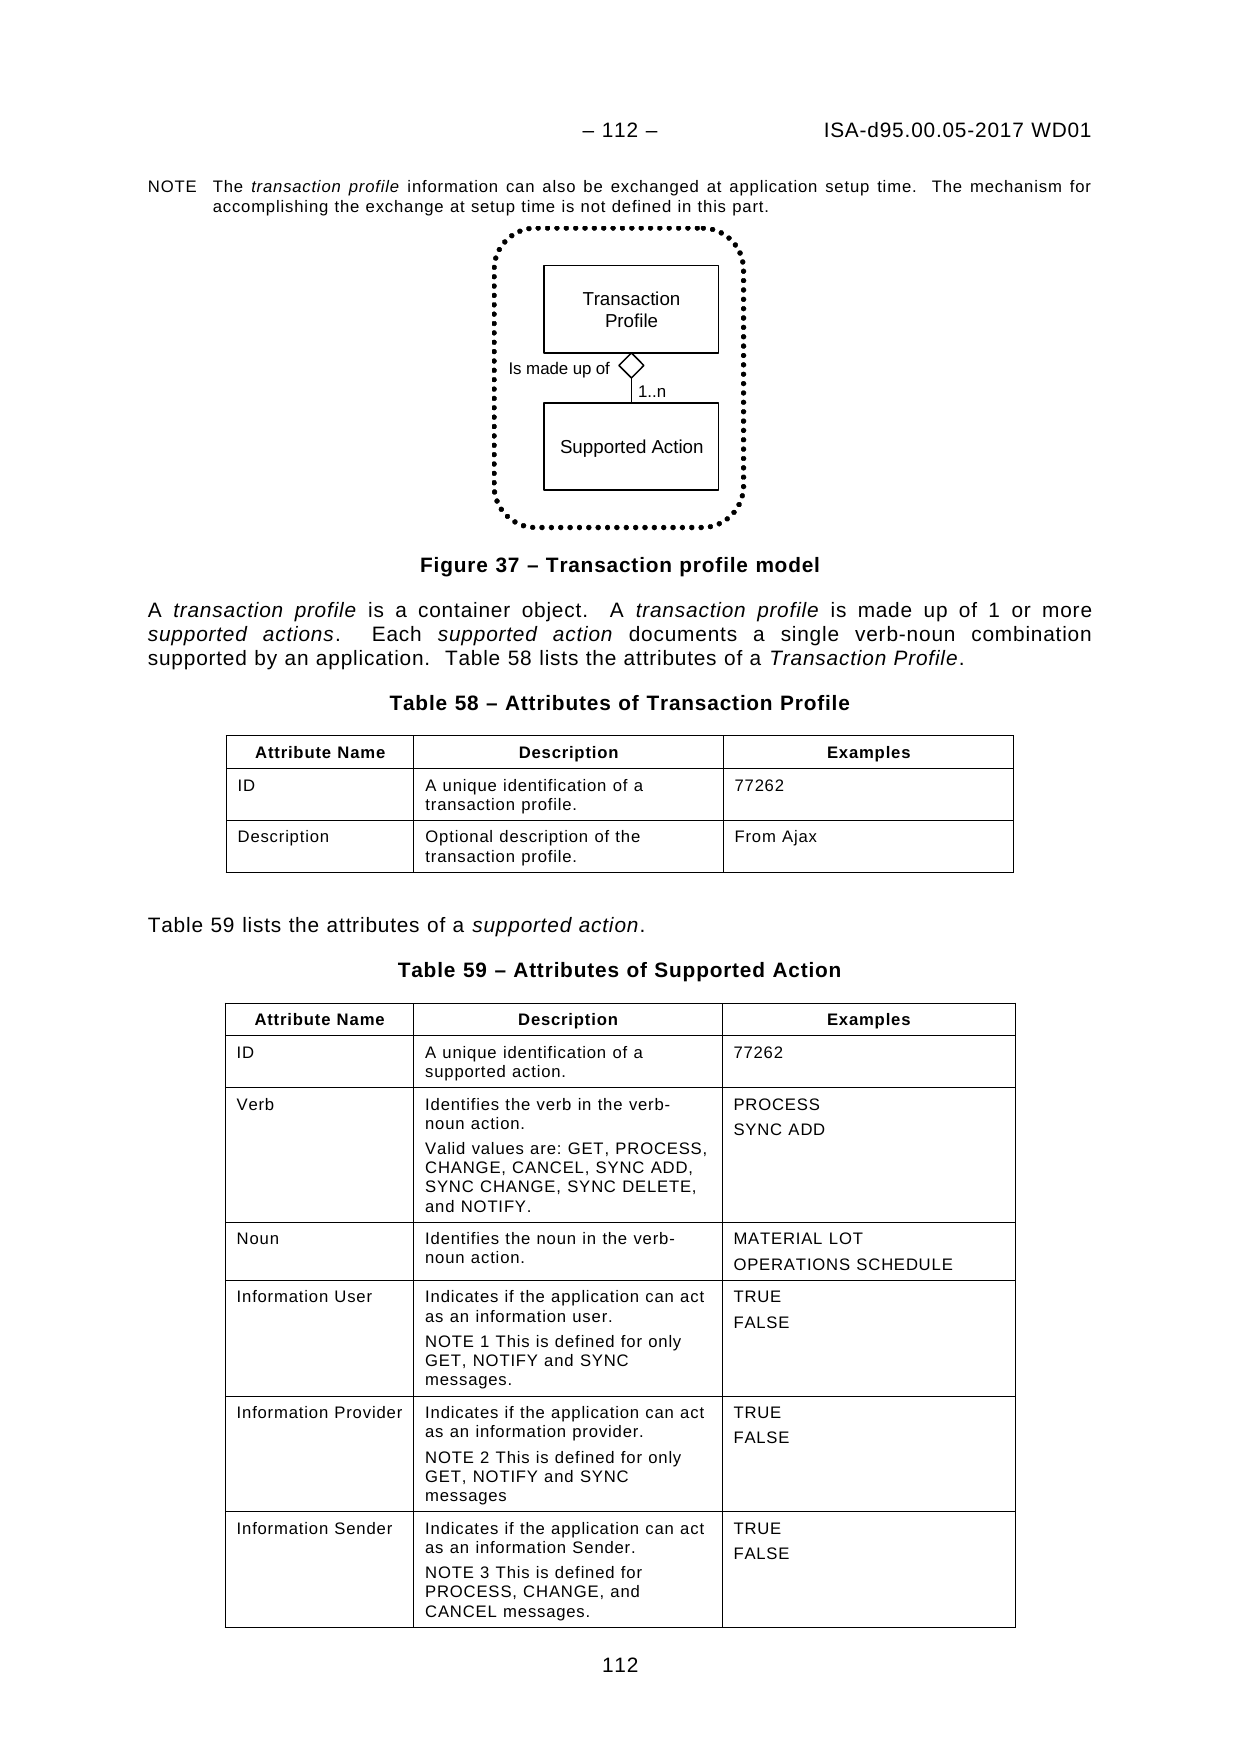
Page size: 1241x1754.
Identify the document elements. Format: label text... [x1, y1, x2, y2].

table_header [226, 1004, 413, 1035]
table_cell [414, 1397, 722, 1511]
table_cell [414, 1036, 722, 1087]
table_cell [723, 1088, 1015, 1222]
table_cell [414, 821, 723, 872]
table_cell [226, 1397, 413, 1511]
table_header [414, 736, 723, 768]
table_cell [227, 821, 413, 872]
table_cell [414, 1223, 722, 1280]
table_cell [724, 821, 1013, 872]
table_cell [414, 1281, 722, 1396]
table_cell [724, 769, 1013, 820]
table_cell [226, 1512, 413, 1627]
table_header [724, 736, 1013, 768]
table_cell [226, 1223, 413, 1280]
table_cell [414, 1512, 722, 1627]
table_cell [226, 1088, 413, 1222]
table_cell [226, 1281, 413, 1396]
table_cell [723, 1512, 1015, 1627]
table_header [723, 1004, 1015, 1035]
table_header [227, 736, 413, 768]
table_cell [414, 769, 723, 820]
text NOTE The transaction profile information can also be exchanged at application setup time. The mechanism for accomplishing the exchange at setup time is not defined in this part. [148, 177, 1092, 216]
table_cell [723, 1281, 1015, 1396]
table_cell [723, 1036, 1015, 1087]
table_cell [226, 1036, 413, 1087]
title Figure 37 – Transaction profile model [148, 553, 1092, 577]
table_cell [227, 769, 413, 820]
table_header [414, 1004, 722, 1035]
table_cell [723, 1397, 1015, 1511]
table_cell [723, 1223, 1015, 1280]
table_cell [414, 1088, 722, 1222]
